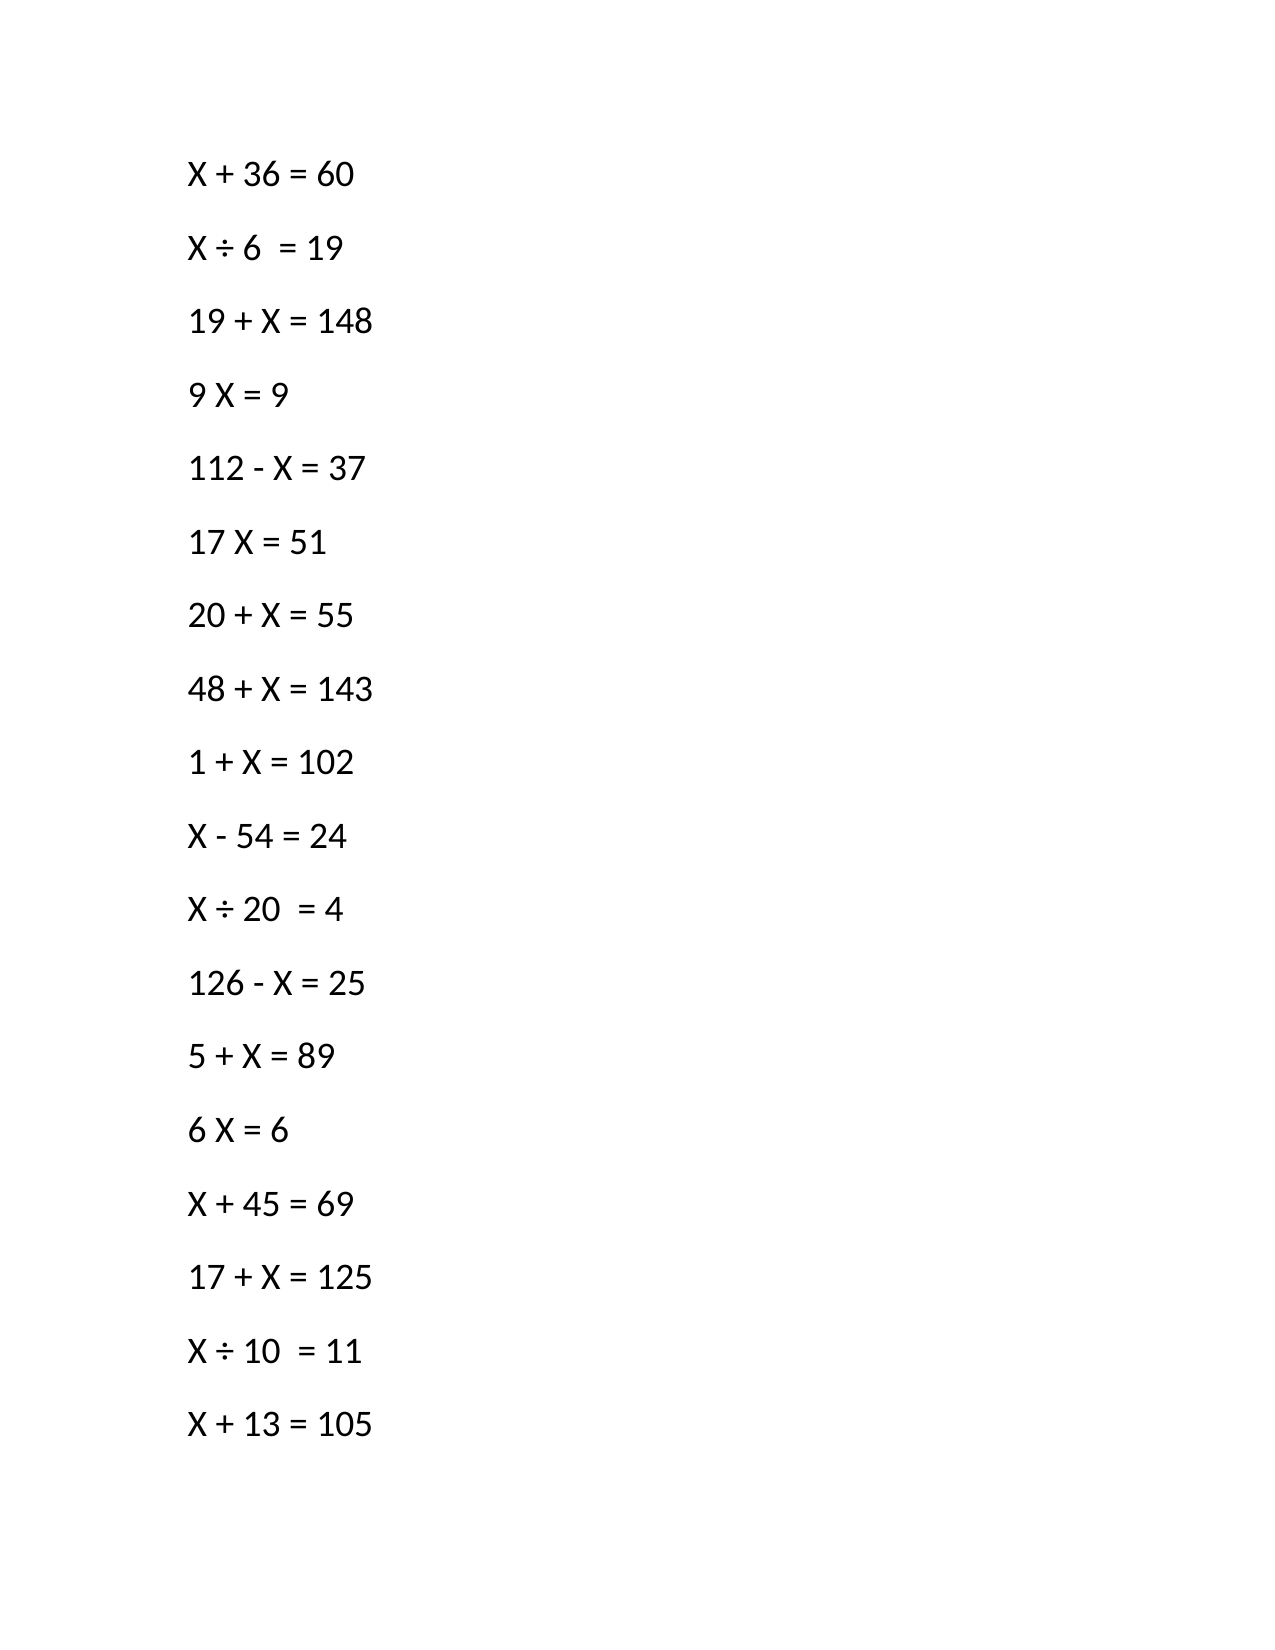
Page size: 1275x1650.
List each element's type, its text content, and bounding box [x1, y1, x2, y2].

text 19 + X = 148 [187, 297, 1087, 343]
text 17 + X = 125 [187, 1253, 1087, 1299]
text 126 - X = 25 [187, 959, 1087, 1005]
text 1 + X = 102 [187, 738, 1087, 784]
text 112 - X = 37 [187, 444, 1087, 490]
text X ÷ 10 = 11 [187, 1327, 1087, 1372]
text 5 + X = 89 [187, 1032, 1087, 1078]
text 20 + X = 55 [187, 591, 1087, 637]
text 6 X = 6 [187, 1106, 1087, 1152]
text 48 + X = 143 [187, 665, 1087, 711]
text X ÷ 6 = 19 [187, 223, 1087, 269]
text X + 45 = 69 [187, 1179, 1087, 1225]
text X + 13 = 105 [187, 1400, 1087, 1446]
text X - 54 = 24 [187, 812, 1087, 858]
text X + 36 = 60 [187, 150, 1087, 196]
text X ÷ 20 = 4 [187, 885, 1087, 931]
text 9 X = 9 [187, 371, 1087, 416]
text 17 X = 51 [187, 518, 1087, 563]
